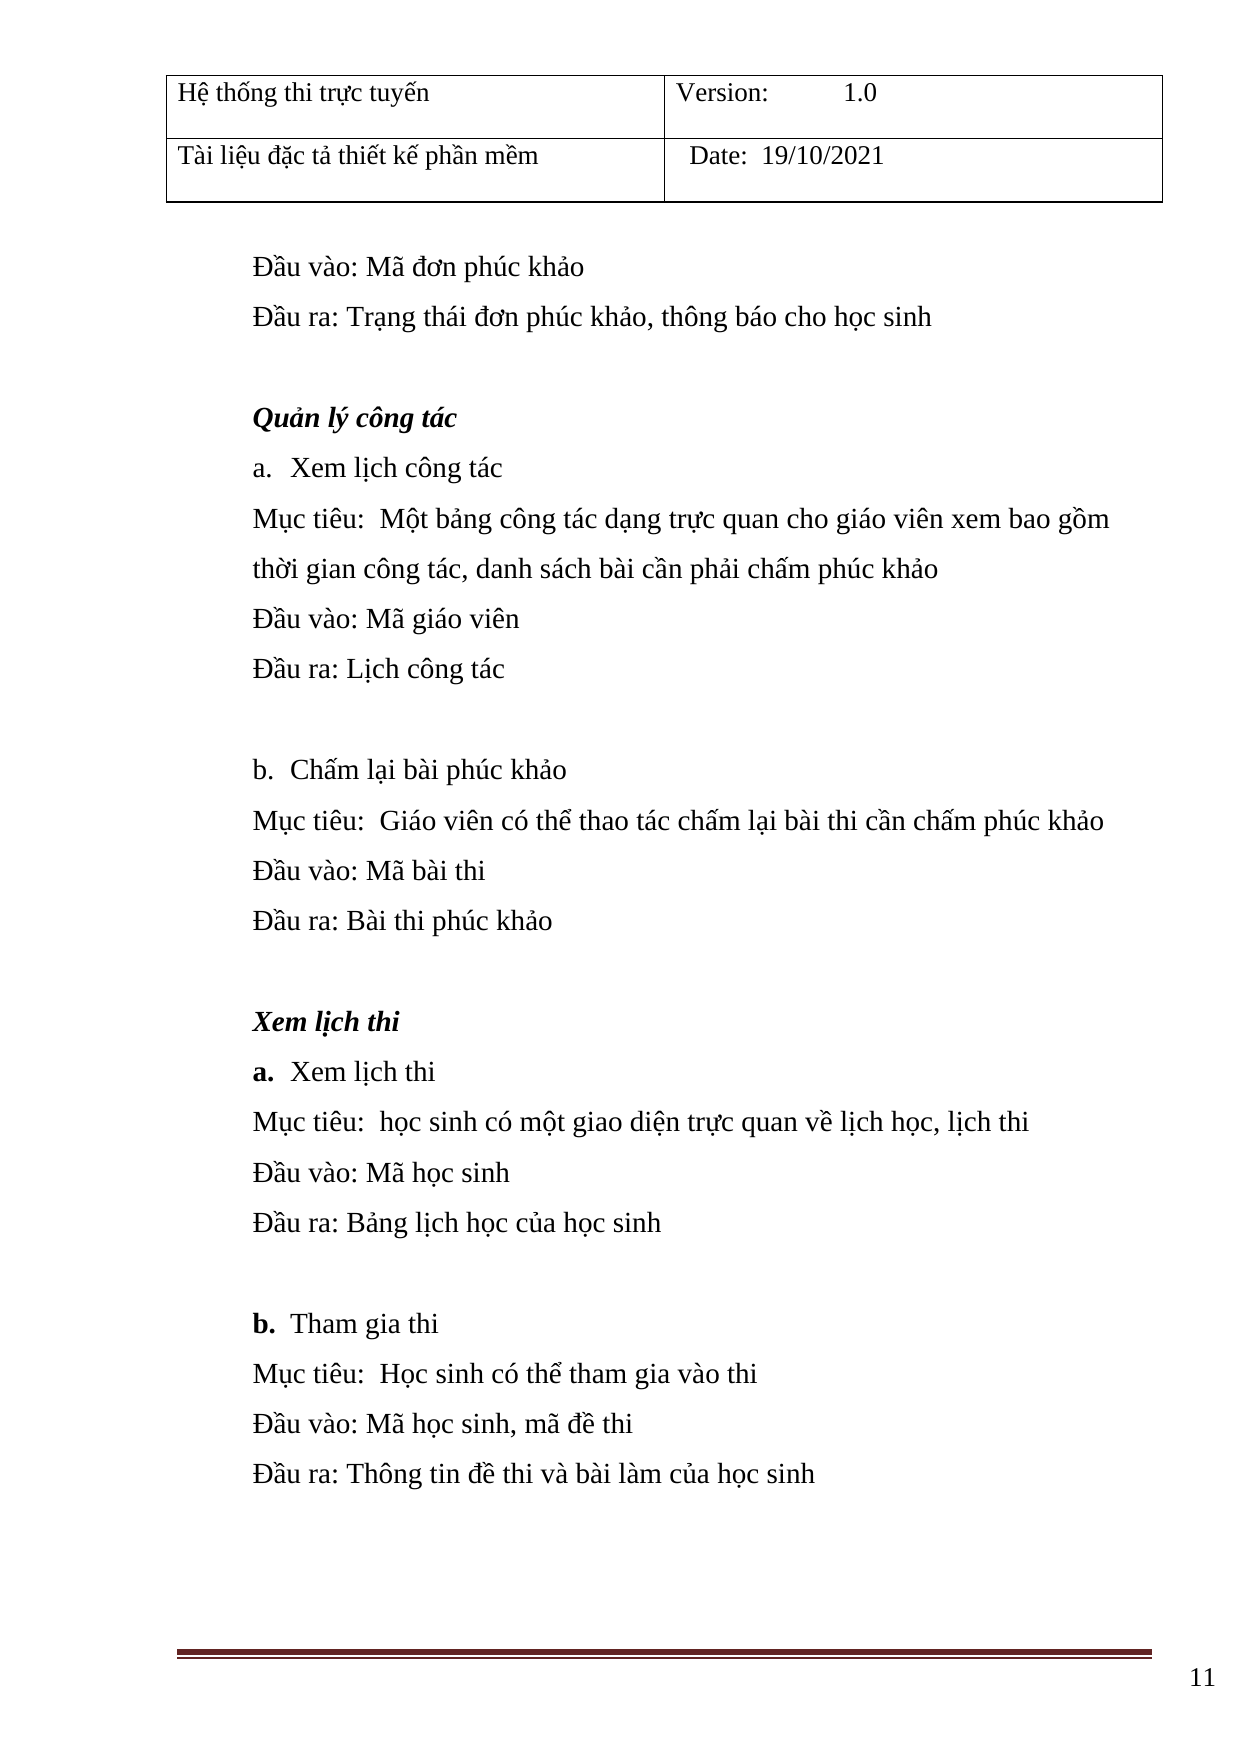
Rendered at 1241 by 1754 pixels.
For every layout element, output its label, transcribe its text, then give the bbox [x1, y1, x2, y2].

text Mục tiêu: Giáo viên có thể thao tác chấm lại bài thi cần chấm phúc khảo [252, 803, 1152, 836]
text Đầu vào: Mã bài thi [252, 853, 1152, 886]
text Đầu ra: Lịch công tác [252, 652, 1152, 685]
text Đầu vào: Mã học sinh [252, 1155, 1152, 1188]
text Đầu ra: Bảng lịch học của học sinh [252, 1205, 1152, 1239]
list Xem lịch công tác [252, 450, 1152, 484]
list Tham gia thi [252, 1306, 1152, 1339]
text Quản lý công tác [177, 400, 1152, 434]
text Đầu vào: Mã giáo viên [252, 601, 1152, 635]
list Xem lịch thi [252, 1054, 1152, 1088]
text Đầu ra: Bài thi phúc khảo [252, 903, 1152, 937]
text Mục tiêu: Học sinh có thể tham gia vào thi [252, 1356, 1152, 1389]
text Mục tiêu: Một bảng công tác dạng trực quan cho giáo viên xem bao gồm thời gian công tác, danh sách bài cần phải chấm phúc khảo [252, 501, 1152, 584]
list Chấm lại bài phúc khảo [252, 752, 1152, 786]
text Mục tiêu: học sinh có một giao diện trực quan về lịch học, lịch thi [252, 1104, 1152, 1138]
text Xem lịch thi [177, 1004, 1152, 1037]
text Đầu vào: Mã đơn phúc khảo [252, 249, 1152, 283]
text Đầu ra: Thông tin đề thi và bài làm của học sinh [252, 1457, 1152, 1490]
text Đầu vào: Mã học sinh, mã đề thi [252, 1406, 1152, 1440]
text Đầu ra: Trạng thái đơn phúc khảo, thông báo cho học sinh [252, 299, 1152, 333]
